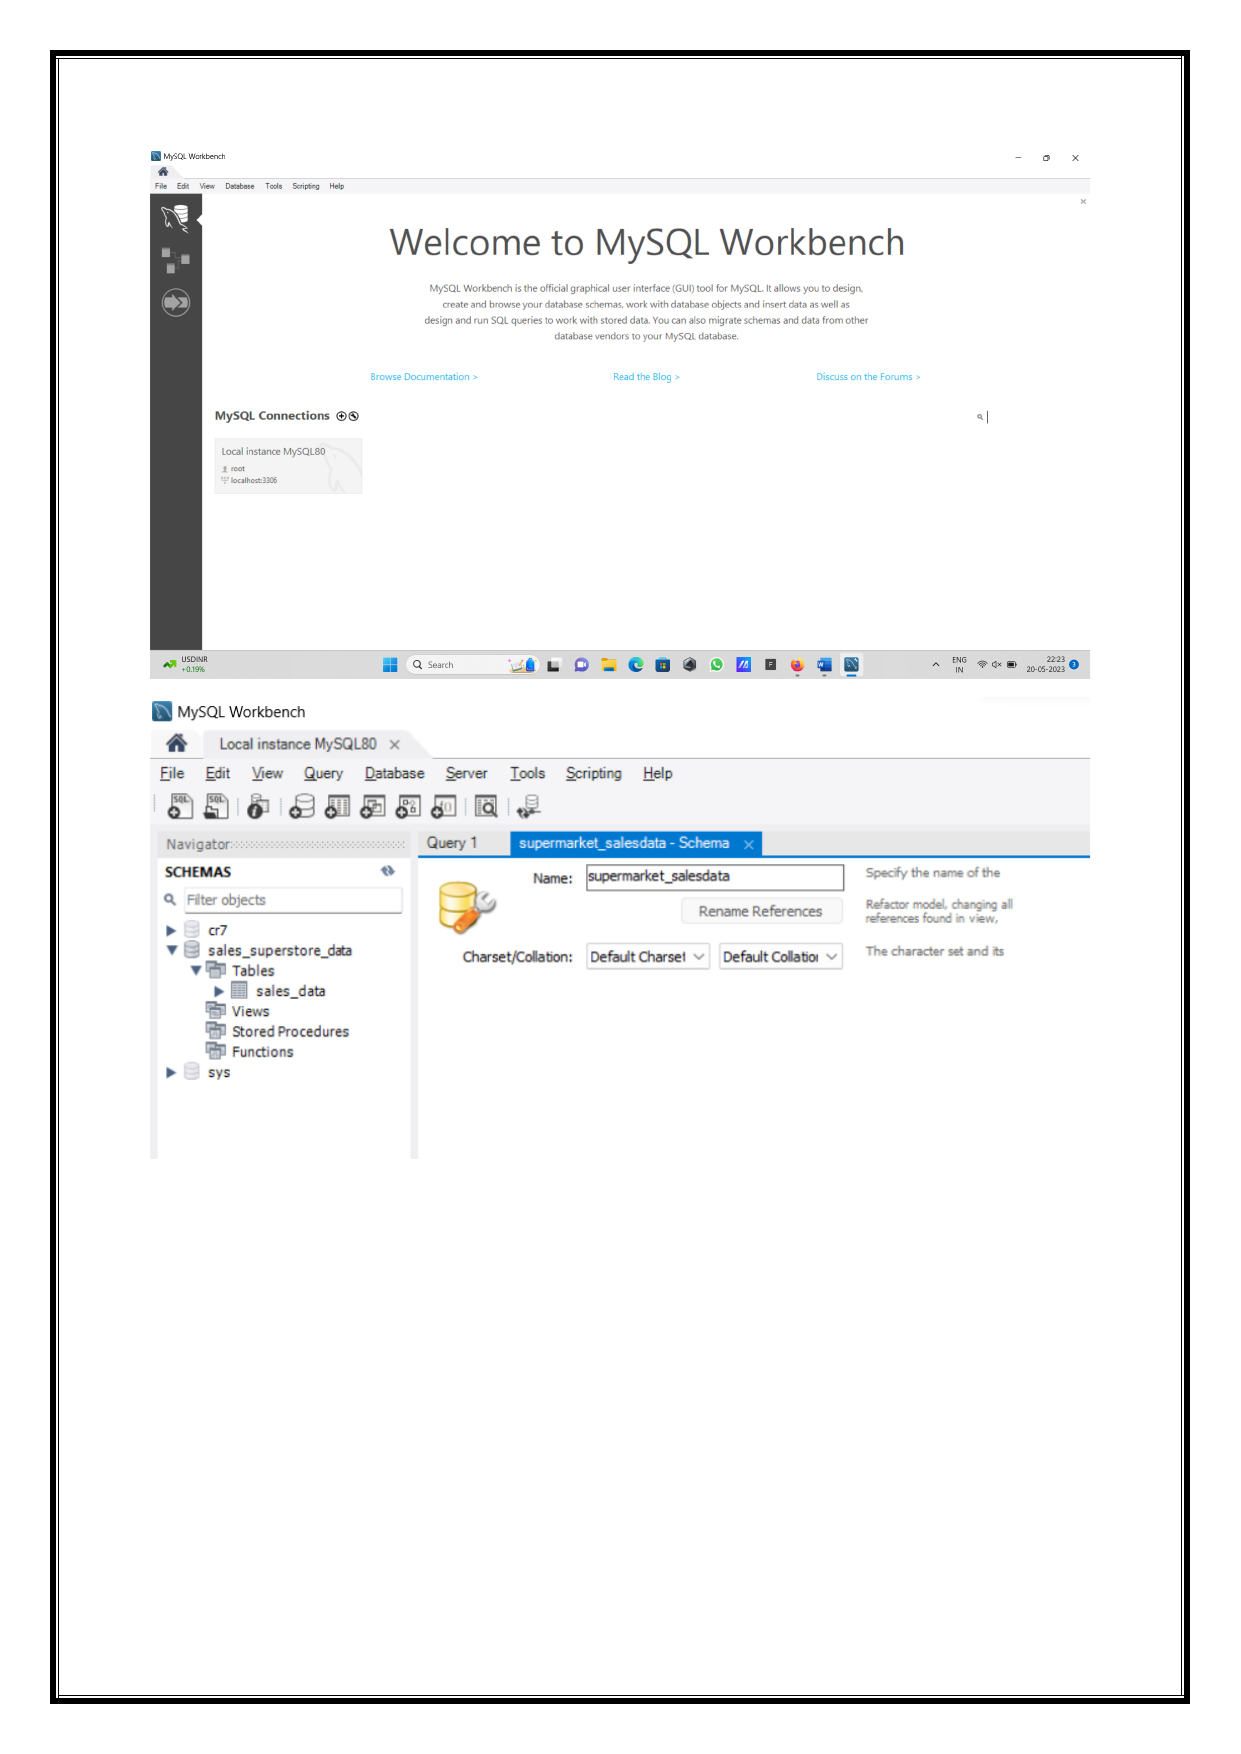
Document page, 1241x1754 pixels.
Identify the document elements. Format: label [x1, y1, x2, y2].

picture [150, 697, 1091, 1159]
picture [150, 150, 1091, 679]
